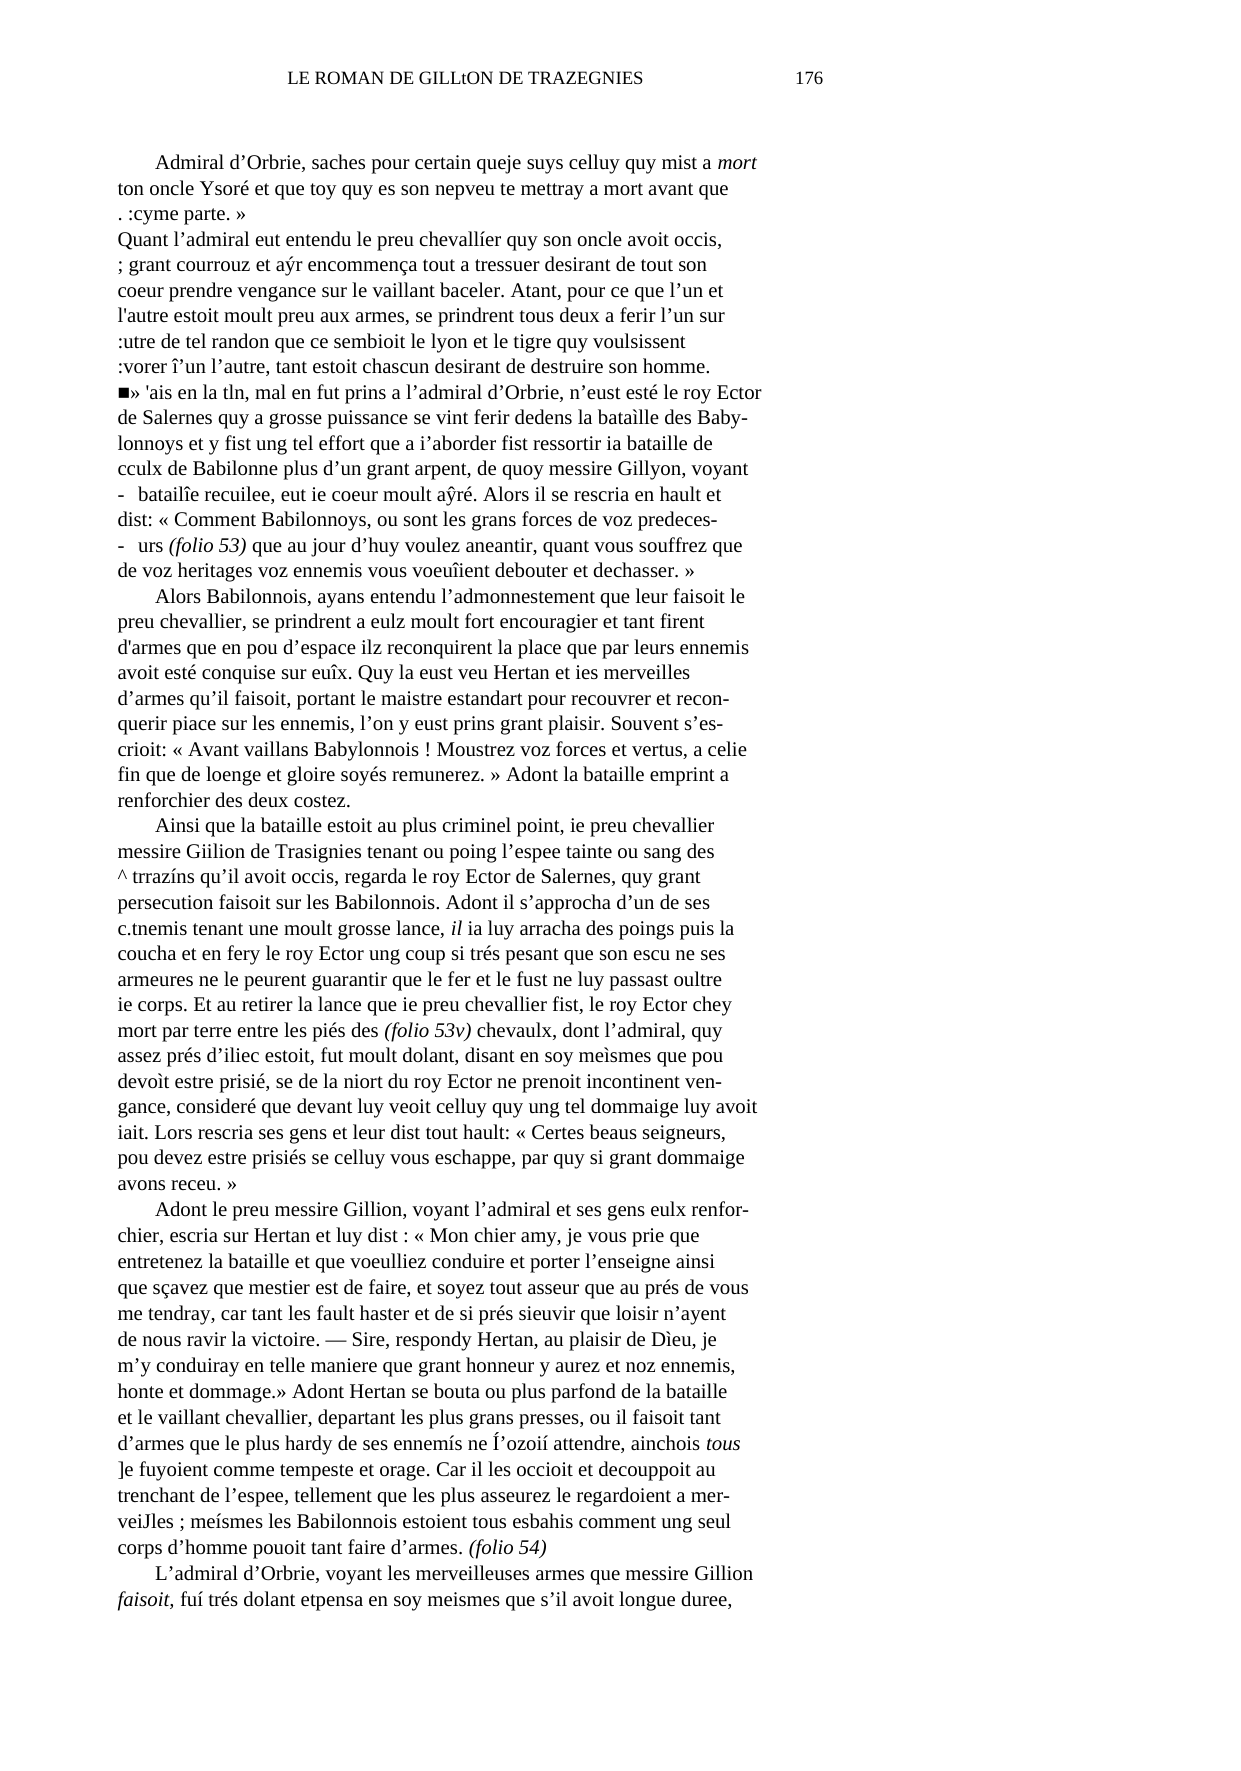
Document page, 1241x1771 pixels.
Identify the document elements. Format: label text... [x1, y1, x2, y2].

text Ainsi que la bataille estoit au plus criminel point, ie preu chevallier messire Giilion de Trasignies tenant ou poing l’espee tainte ou sang des ^ trrazíns qu’il avoit occis, regarda le roy Ector de Salernes, quy grant persecution faisoit sur les Babilonnois. Adont il s’approcha d’un de ses c.tnemis tenant une moult grosse lance, il ia luy arracha des poings puis la coucha et en fery le roy Ector ung coup si trés pesant que son escu ne ses armeures ne le peurent guarantir que le fer et le fust ne luy passast oultre ie corps. Et au retirer la lance que ie preu chevallier fist, le roy Ector chey mort par terre entre les piés des (folio 53v) chevaulx, dont l’admiral, quy assez prés d’iliec estoit, fut moult dolant, disant en soy meìsmes que pou devoìt estre prisié, se de la niort du roy Ector ne prenoit incontinent ven- gance, consideré que devant luy veoit celluy quy ung tel dommaige luy avoit iait. Lors rescria ses gens et leur dist tout hault: « Certes beaus seigneurs, pou devez estre prisiés se celluy vous eschappe, par quy si grant dommaige avons receu. » [117, 812, 1090, 1195]
list urs (folio 53) que au jour d’huy voulez aneantir, quant vous souffrez que de voz heritages voz ennemis vous voeuîient debouter et dechasser. » [117, 532, 1090, 583]
list batailîe recuilee, eut ie coeur moult aŷré. Alors il se rescria en hault et dist: « Comment Babilonnoys, ou sont les grans forces de voz predeces- [117, 481, 1090, 532]
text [117, 1560, 1090, 1612]
text Alors Babilonnois, ayans entendu l’admonnestement que leur faisoit le preu chevallier, se prindrent a eulz moult fort encouragier et tant firent d'armes que en pou d’espace ilz reconquirent la place que par leurs ennemis avoit esté conquise sur euîx. Quy la eust veu Hertan et ies merveilles d’armes qu’il faisoit, portant le maistre estandart pour recouvrer et recon- querir piace sur les ennemis, l’on y eust prins grant plaisir. Souvent s’es- crioit: « Avant vaillans Babylonnois ! Moustrez voz forces et vertus, a celie fin que de loenge et gloire soyés remunerez. » Adont la bataille emprint a renforchier des deux costez. [117, 583, 1090, 812]
text Quant l’admiral eut entendu le preu chevallíer quy son oncle avoit occis, ; grant courrouz et aýr encommença tout a tressuer desirant de tout son coeur prendre vengance sur le vaillant baceler. Atant, pour ce que l’un et l'autre estoit moult preu aux armes, se prindrent tous deux a ferir l’un sur :utre de tel randon que ce sembioit le lyon et le tigre quy voulsissent :vorer î’un l’autre, tant estoit chascun desirant de destruire son homme. ■» 'ais en la tln, mal en fut prins a l’admiral d’Orbrie, n’eust esté le roy Ector de Salernes quy a grosse puissance se vint ferir dedens la bataìlle des Baby- lonnoys et y fist ung tel effort que a i’aborder fist ressortir ia bataille de cculx de Babilonne plus d’un grant arpent, de quoy messire Gillyon, voyant [117, 226, 1090, 481]
text Adont le preu messire Gillion, voyant l’admiral et ses gens eulx renfor- chier, escria sur Hertan et luy dist : « Mon chier amy, je vous prie que entretenez la bataille et que voeulliez conduire et porter l’enseigne ainsi que sçavez que mestier est de faire, et soyez tout asseur que au prés de vous me tendray, car tant les fault haster et de si prés sieuvir que loisir n’ayent de nous ravir la victoire. — Sire, respondy Hertan, au plaisir de Dìeu, je m’y conduiray en telle maniere que grant honneur y aurez et noz ennemis, honte et dommage.» Adont Hertan se bouta ou plus parfond de la bataille et le vaillant chevallier, departant les plus grans presses, ou il faisoit tant d’armes que le plus hardy de ses ennemís ne Í’ozoií attendre, ainchois tous ]e fuyoient comme tempeste et orage. Car il les occioit et decouppoit au trenchant de l’espee, tellement que les plus asseurez le regardoient a mer- veiJles ; meísmes les Babilonnois estoient tous esbahis comment ung seul corps d’homme pouoit tant faire d’armes. (folio 54) [117, 1195, 1090, 1560]
text Admiral d’Orbrie, saches pour certain queje suys celluy quy mist a mort ton oncle Ysoré et que toy quy es son nepveu te mettray a mort avant que . :cyme parte. » [117, 149, 1090, 226]
